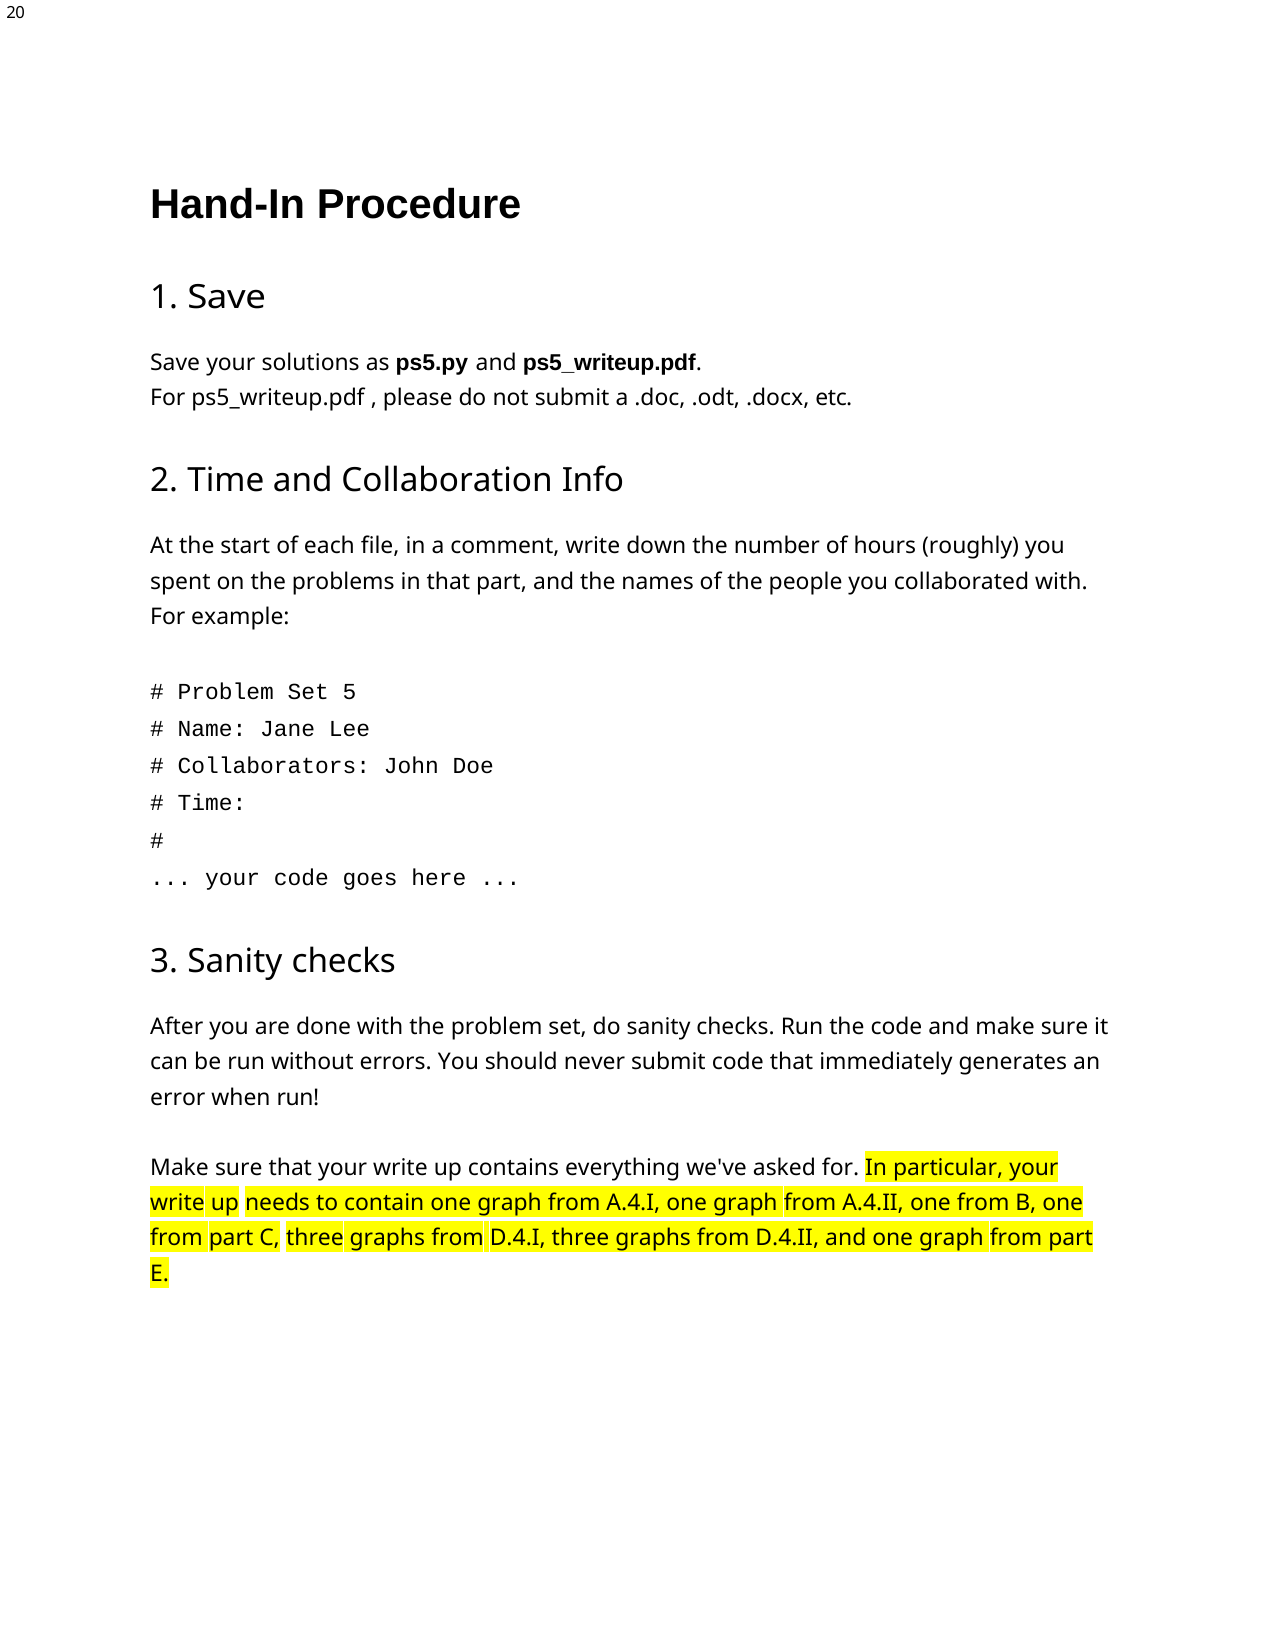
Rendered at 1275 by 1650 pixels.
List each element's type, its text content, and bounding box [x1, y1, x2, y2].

text Save your solutions as ps5.py and ps5_writeup.pdf. [150, 346, 1137, 377]
text # [150, 829, 1137, 855]
subtitle Save [150, 273, 1137, 318]
text Make sure that your write up contains everything we've asked for. In particular, your write up needs to contain one graph from A.4.I, one graph from A.4.II, one from B, one from part C, three graphs from D.4.I, three graphs from D.4.II, and one graph from part E. [150, 1151, 1113, 1288]
text At the start of each file, in a comment, write down the number of hours (roughly) you spent on the problems in that part, and the names of the people you collaborated with. For example: [150, 529, 1113, 631]
subtitle Hand-In Procedure [150, 180, 1137, 228]
subtitle Sanity checks [150, 936, 1137, 982]
text ... your code goes here ... [150, 866, 1137, 892]
text # Problem Set 5 # Name: Jane Lee [150, 680, 370, 743]
text After you are done with the problem set, do sanity checks. Run the code and make sure it can be run without errors. You should never submit code that immediately generates an error when run! [150, 1010, 1113, 1112]
text For ps5_writeup.pdf , please do not submit a .doc, .odt, .docx, etc. [150, 381, 1137, 412]
text # Collaborators: John Doe # Time: [150, 754, 501, 818]
subtitle Time and Collaboration Info [150, 456, 1137, 501]
